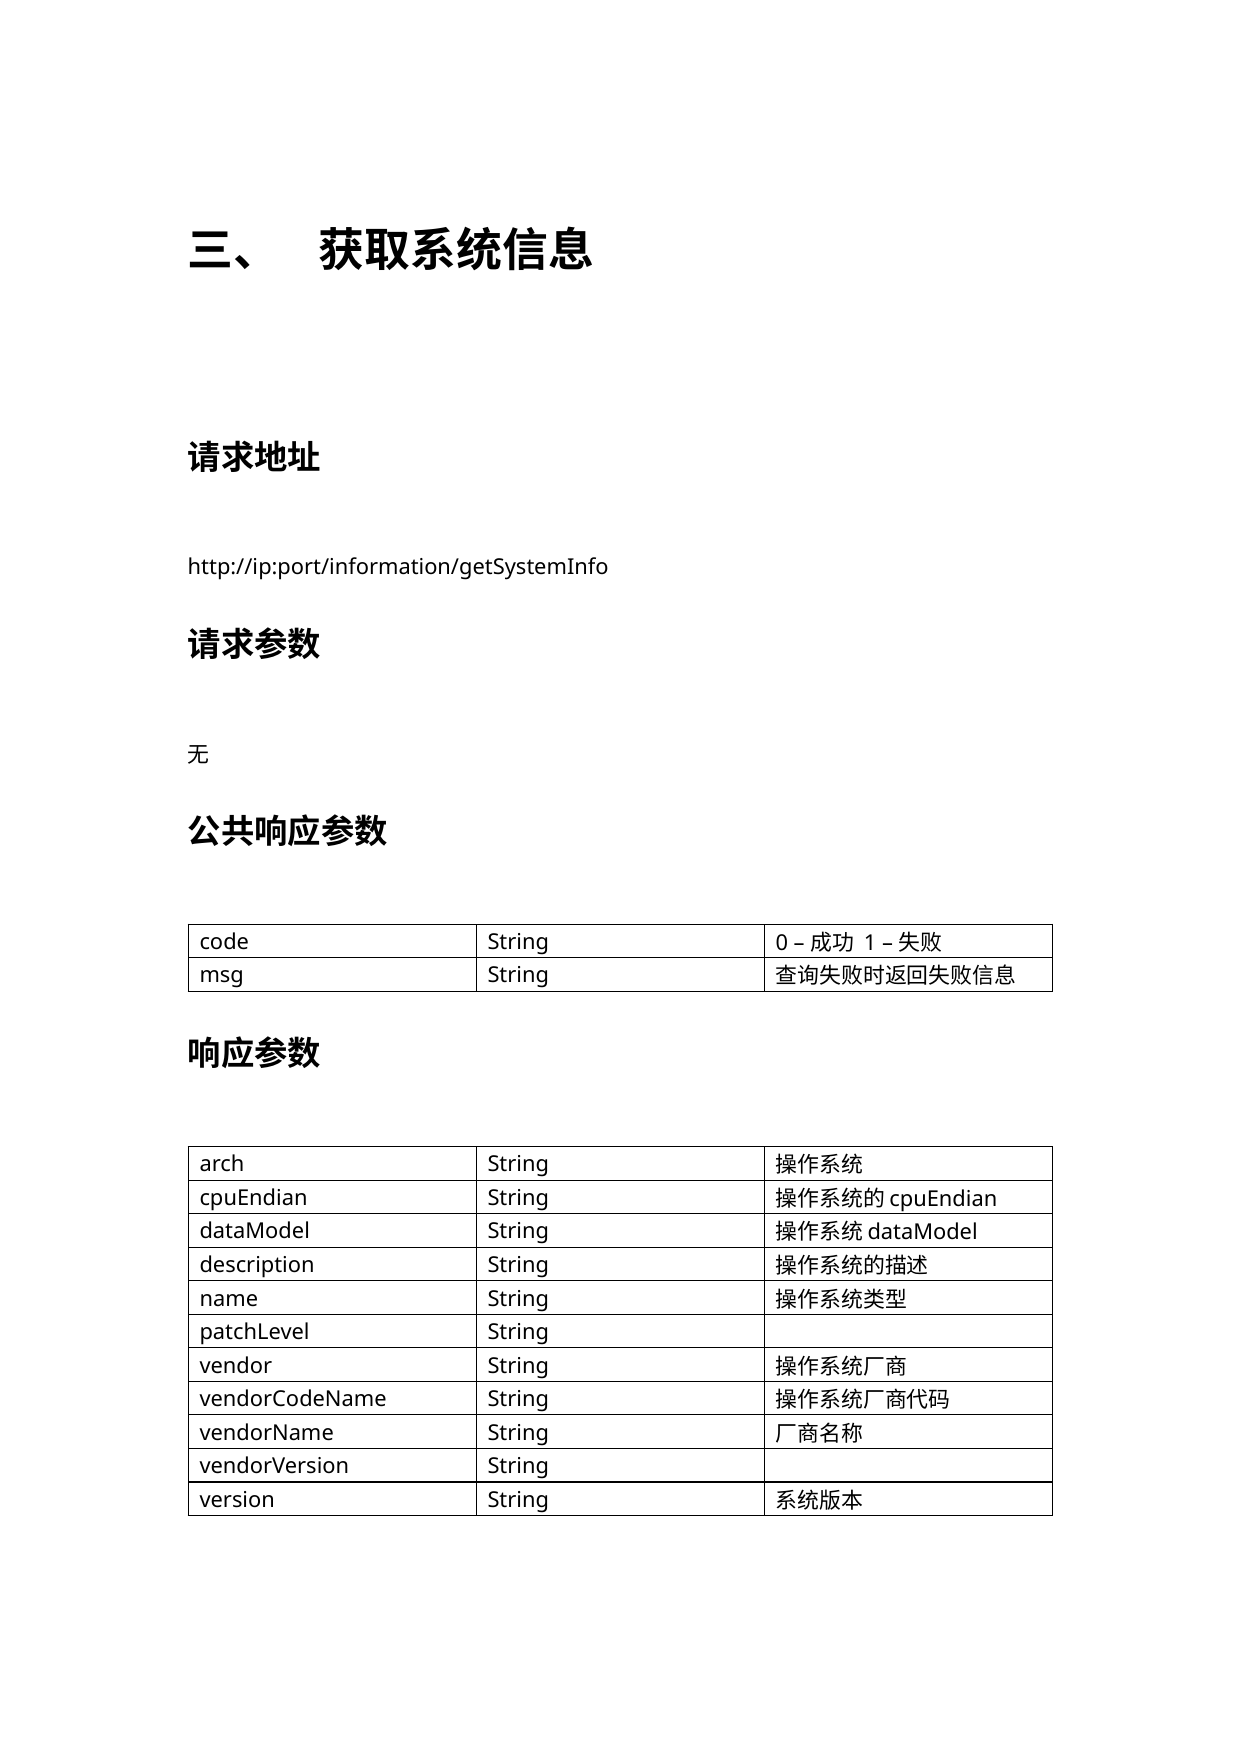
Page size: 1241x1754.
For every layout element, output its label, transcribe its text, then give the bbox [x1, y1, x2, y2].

subtitle 请求地址 [187, 423, 1053, 488]
table_cell dataModel [189, 1214, 476, 1247]
table_cell 操作系统厂商 [765, 1348, 1052, 1381]
table_cell String [477, 1315, 764, 1347]
table_cell 系统版本 [765, 1483, 1052, 1515]
table_cell String [477, 1415, 764, 1448]
subtitle 获取系统信息 [187, 197, 1053, 295]
table_cell [765, 1449, 1052, 1481]
table_cell 操作系统厂商代码 [765, 1382, 1052, 1414]
table_cell 操作系统dataModel [765, 1214, 1052, 1247]
table_cell vendorVersion [189, 1449, 476, 1481]
table_cell msg [189, 958, 476, 991]
table_cell String [477, 1214, 764, 1247]
table_header arch [189, 1147, 476, 1179]
table_cell String [477, 958, 764, 991]
table_cell vendor [189, 1348, 476, 1381]
table_cell String [477, 1248, 764, 1280]
table_cell [765, 1315, 1052, 1347]
table_cell description [189, 1248, 476, 1280]
table_cell vendorCodeName [189, 1382, 476, 1414]
table_cell String [477, 1348, 764, 1381]
subtitle 公共响应参数 [187, 796, 1053, 861]
table_header String [477, 1147, 764, 1179]
table_cell String [477, 1281, 764, 1314]
table_cell String [477, 1449, 764, 1481]
text http://ip:port/information/getSystemInfo [187, 550, 1053, 582]
table_cell String [477, 1382, 764, 1414]
subtitle 请求参数 [187, 609, 1053, 674]
table_cell String [477, 1181, 764, 1213]
table_cell 操作系统类型 [765, 1281, 1052, 1314]
table_cell cpuEndian [189, 1181, 476, 1213]
table_header 0 – 成功 1 – 失败 [765, 925, 1052, 957]
table_cell String [477, 1483, 764, 1515]
table_cell vendorName [189, 1415, 476, 1448]
subtitle 响应参数 [187, 1019, 1053, 1084]
table_cell 厂商名称 [765, 1415, 1052, 1448]
text 无 [187, 737, 1053, 769]
table_cell patchLevel [189, 1315, 476, 1347]
table_cell 查询失败时返回失败信息 [765, 958, 1052, 991]
table_header 操作系统 [765, 1147, 1052, 1179]
table_header String [477, 925, 764, 957]
table_cell 操作系统的描述 [765, 1248, 1052, 1280]
table_cell name [189, 1281, 476, 1314]
table_cell 操作系统的cpuEndian [765, 1181, 1052, 1213]
table_header code [189, 925, 476, 957]
table_cell version [189, 1483, 476, 1515]
